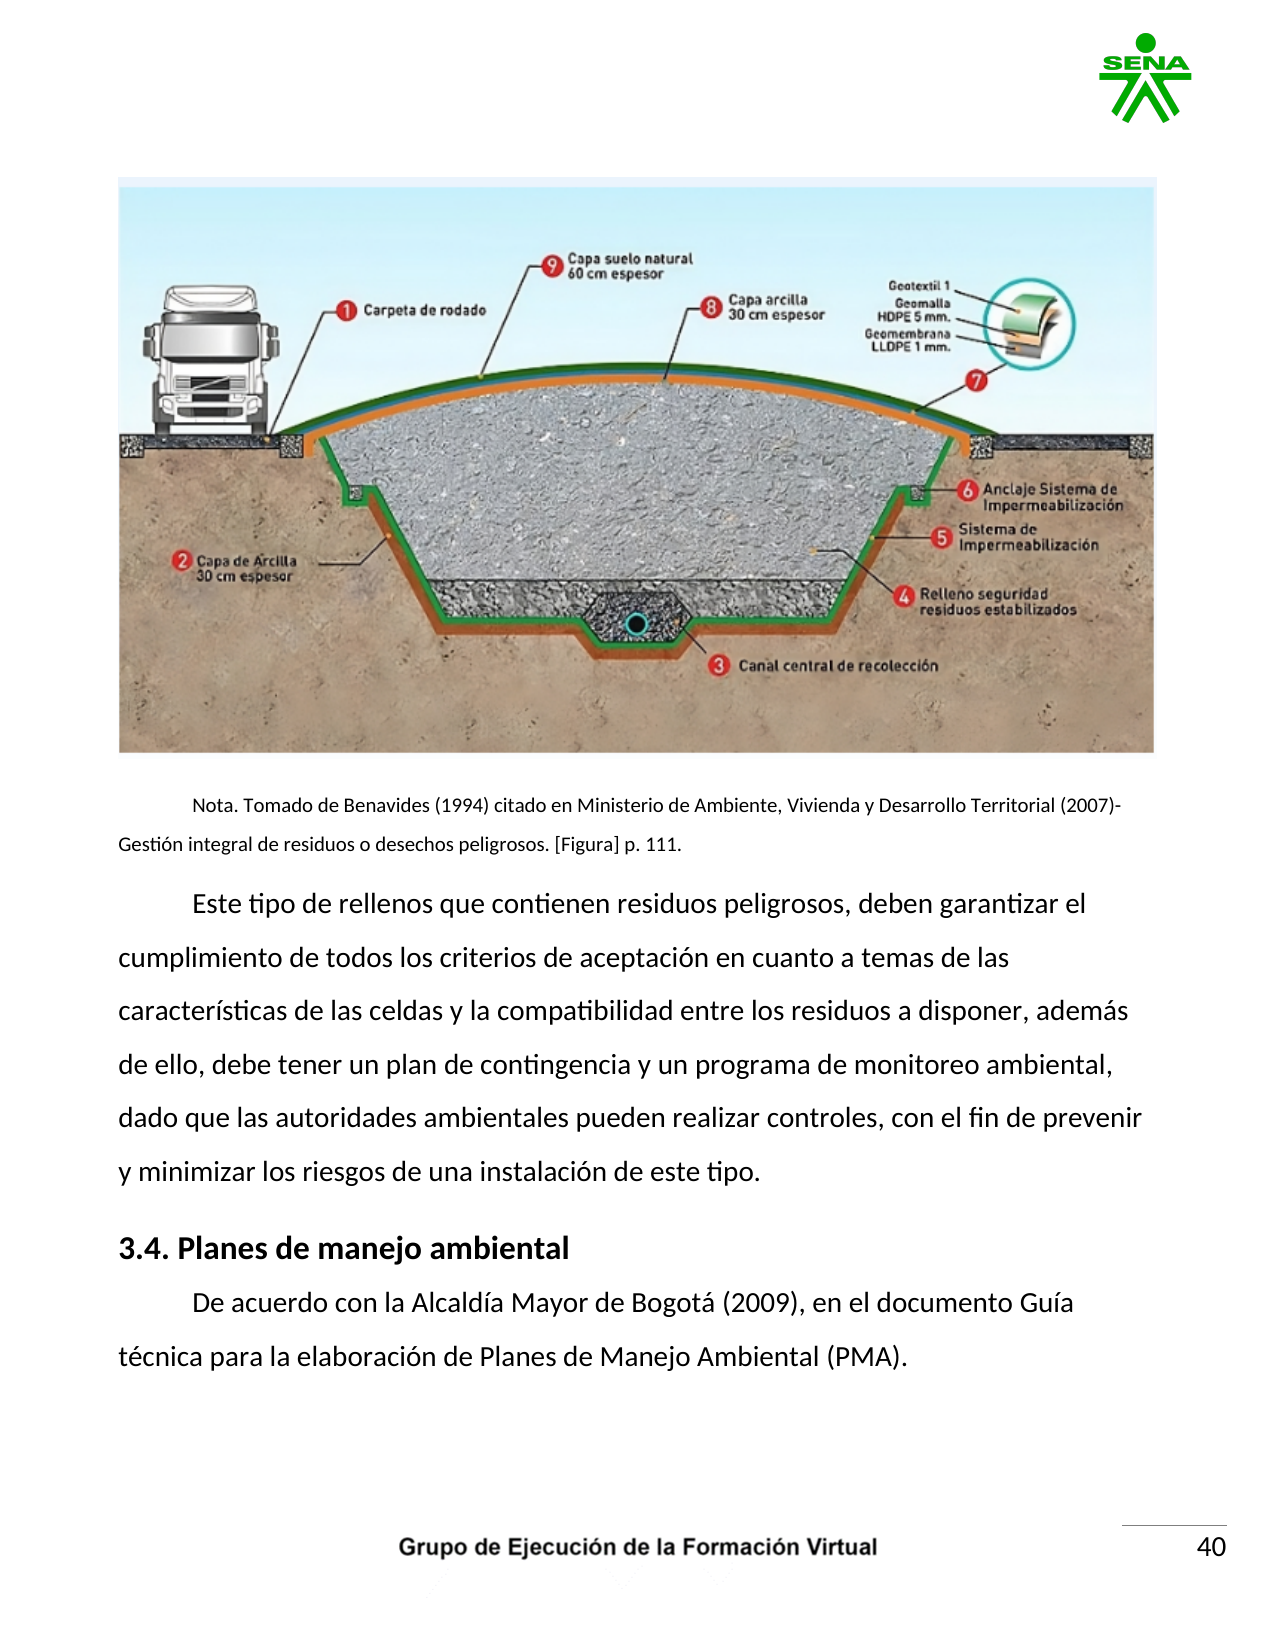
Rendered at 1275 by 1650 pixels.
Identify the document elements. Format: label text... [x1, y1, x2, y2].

text De acuerdo con la Alcaldía Mayor de Bogotá (2009), en el documento Guía técnica para la elaboración de Planes de Manejo Ambiental (PMA). [118, 1284, 1157, 1373]
subtitle Planes de manejo ambiental [118, 1227, 1157, 1268]
text Este tipo de rellenos que contienen residuos peligrosos, deben garantizar el cumplimiento de todos los criterios de aceptación en cuanto a temas de las características de las celdas y la compatibilidad entre los residuos a disponer, además de ello, debe tener un plan de contingencia y un programa de monitoreo ambiental, dado que las autoridades ambientales pueden realizar controles, con el fin de prevenir y minimizar los riesgos de una instalación de este tipo. [118, 886, 1157, 1188]
picture [118, 177, 1157, 759]
picture [1099, 33, 1192, 123]
text Nota. Tomado de Benavides (1994) citado en Ministerio de Ambiente, Vivienda y Desarrollo Territorial (2007)- Gestión integral de residuos o desechos peligrosos. [Figura] p. 111. [118, 793, 1157, 856]
picture [0, 1486, 1275, 1598]
